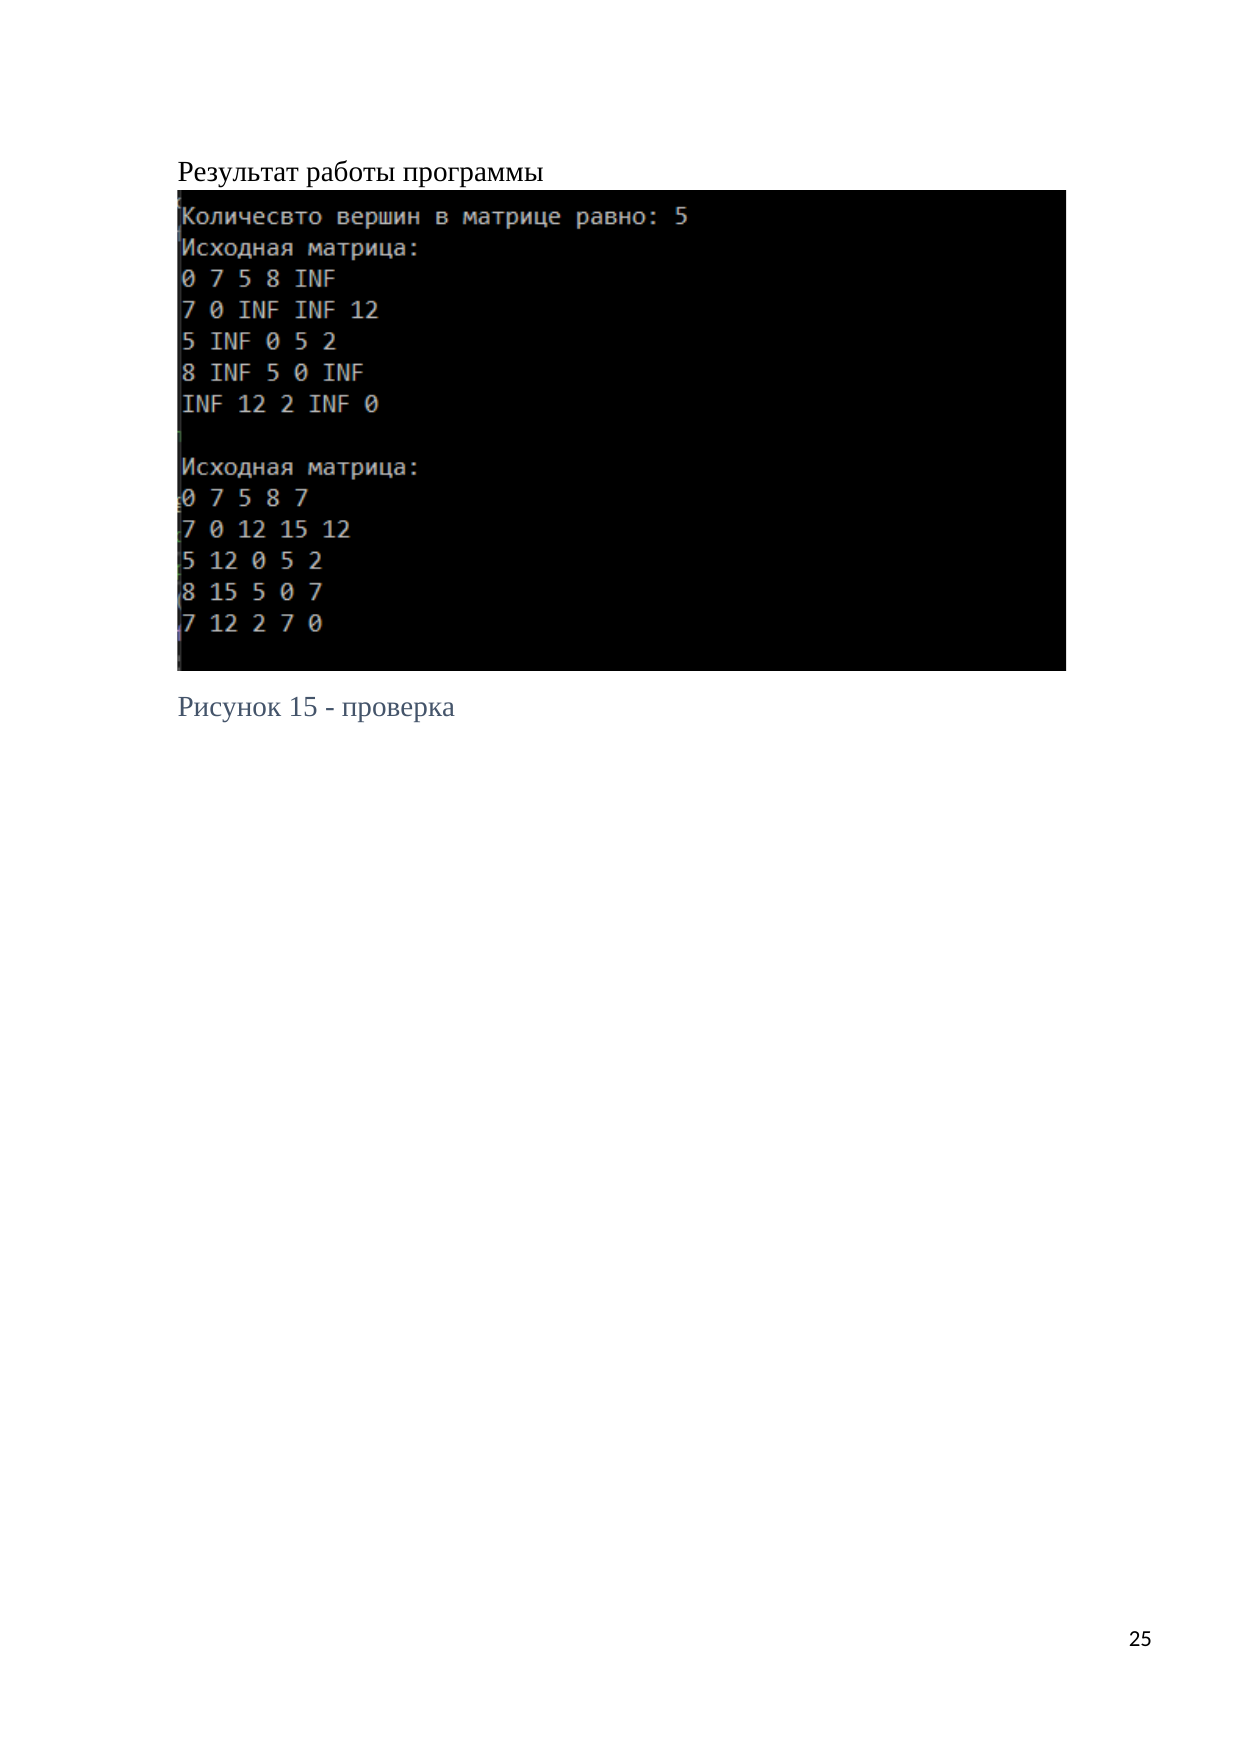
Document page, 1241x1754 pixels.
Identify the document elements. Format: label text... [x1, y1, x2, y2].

picture [177, 190, 1067, 671]
text Результат работы программы [177, 154, 1152, 188]
text Рисунок 15 - проверка [177, 689, 1152, 722]
